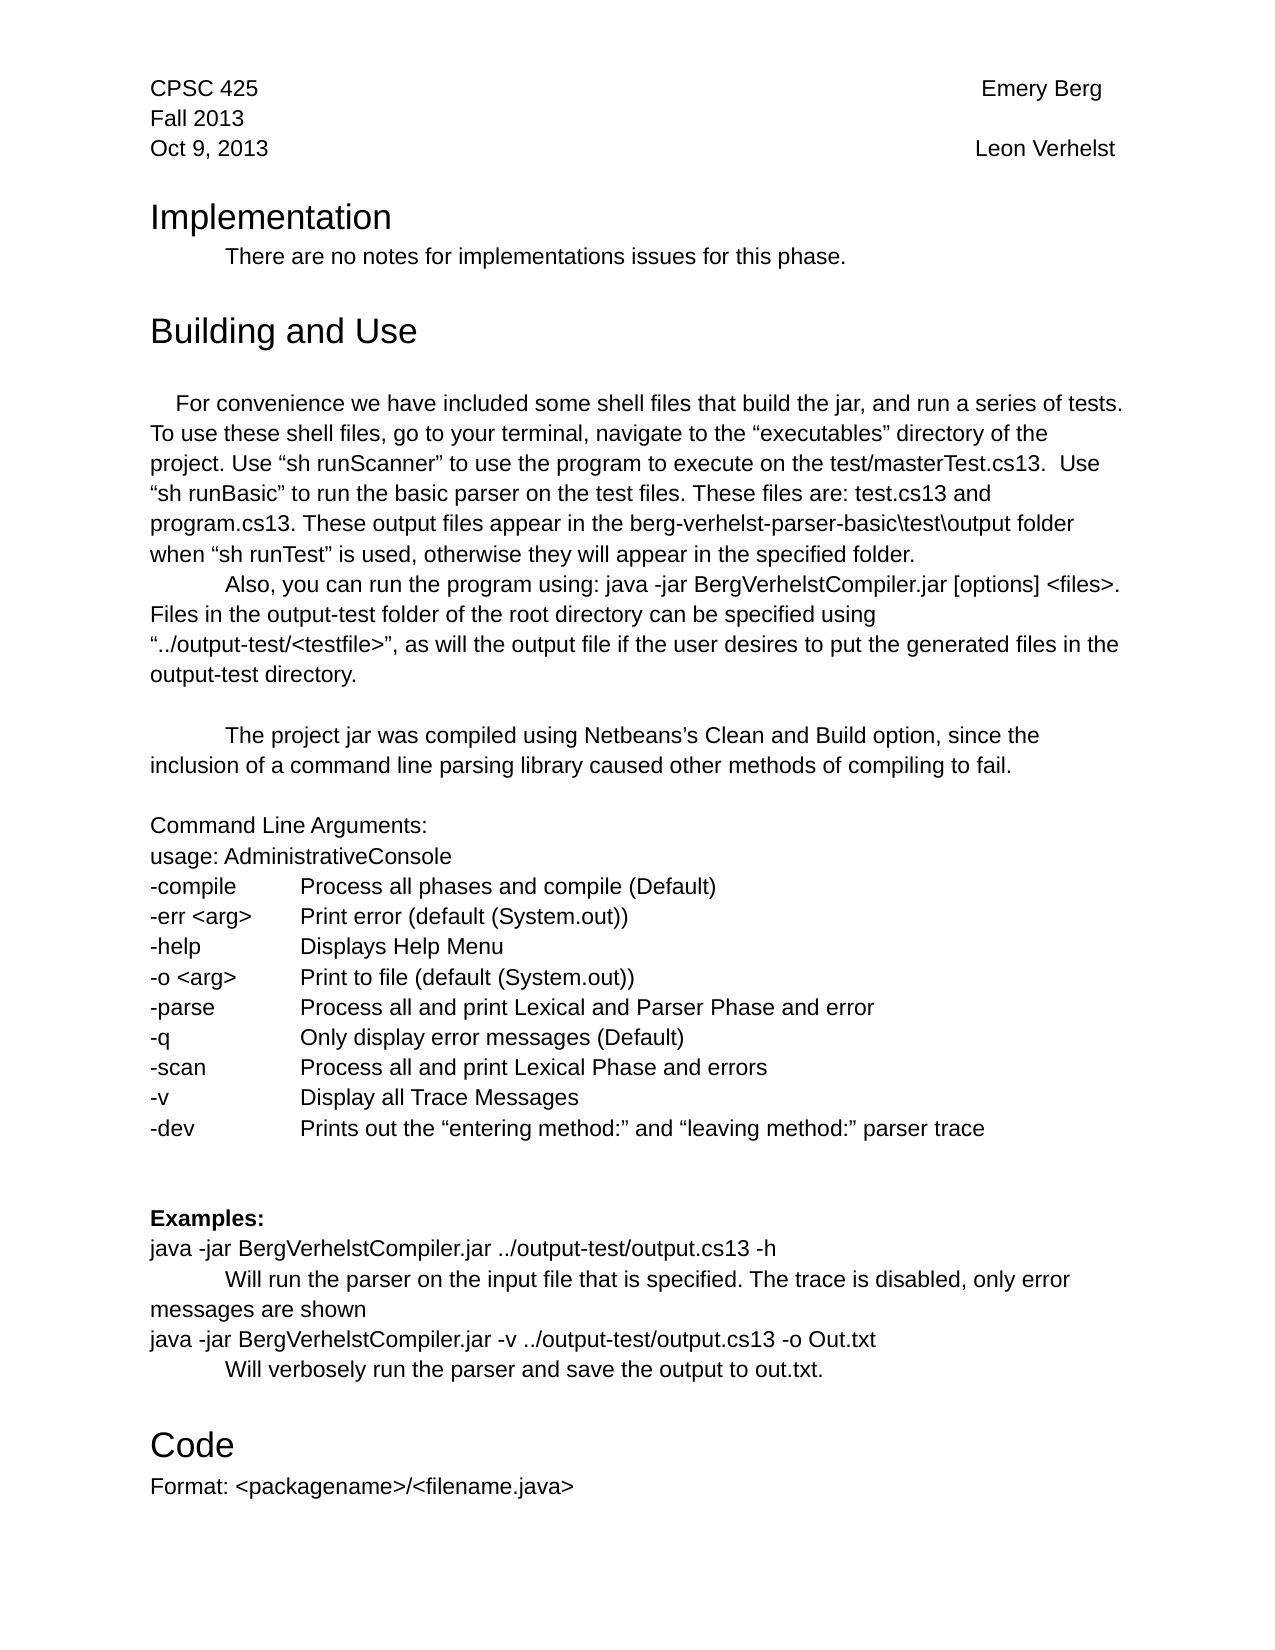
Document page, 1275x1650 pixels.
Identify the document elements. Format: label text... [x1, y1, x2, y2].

text Implementation [150, 196, 1125, 237]
text The project jar was compiled using Netbeans’s Clean and Build option, since the inclusion of a command line parsing library caused other methods of compiling to fail. [150, 722, 1125, 778]
subtitle Code [150, 1424, 1125, 1465]
text Format: <packagename>/<filename.java> [150, 1473, 1125, 1499]
text -q Only display error messages (Default) [150, 1024, 1125, 1050]
subtitle Building and Use [150, 310, 1125, 351]
text There are no notes for implementations issues for this phase. [150, 243, 1125, 269]
text Examples: [150, 1205, 1125, 1232]
text Command Line Arguments: [150, 812, 1125, 839]
text -v Display all Trace Messages [150, 1084, 1125, 1111]
text -dev Prints out the “entering method:” and “leaving method:” parser trace [150, 1114, 1125, 1141]
text java -jar BergVerhelstCompiler.jar -v ../output-test/output.cs13 -o Out.txt [150, 1326, 1125, 1352]
text -o <arg> Print to file (default (System.out)) [150, 963, 1125, 990]
text java -jar BergVerhelstCompiler.jar ../output-test/output.cs13 -h [150, 1235, 1125, 1262]
text Also, you can run the program using: java -jar BergVerhelstCompiler.jar [options] <files>. Files in the output-test folder of the root directory can be specified using “../output-test/<testfile>”, as will the output file if the user desires to put the generated files in the output-test directory. [150, 571, 1125, 688]
text -err <arg> Print error (default (System.out)) [150, 903, 1125, 929]
text -parse Process all and print Lexical and Parser Phase and error [150, 994, 1125, 1020]
text Will run the parser on the input file that is specified. The trace is disabled, only error messages are shown [150, 1266, 1125, 1322]
text -scan Process all and print Lexical Phase and errors [150, 1054, 1125, 1081]
text Will verbosely run the parser and save the output to out.txt. [150, 1356, 1125, 1383]
text -compile Process all phases and compile (Default) [150, 873, 1125, 899]
text usage: AdministrativeConsole [150, 843, 1125, 869]
text For convenience we have included some shell files that build the jar, and run a series of tests. To use these shell files, go to your terminal, navigate to the “executables” directory of the project. Use “sh runScanner” to use the program to execute on the test/masterTest.cs13. Use “sh runBasic” to run the basic parser on the test files. These files are: test.cs13 and program.cs13. These output files appear in the berg-verhelst-parser-basic\test\output folder when “sh runTest” is used, otherwise they will appear in the specified folder. [150, 389, 1125, 567]
text -help Displays Help Menu [150, 933, 1125, 960]
